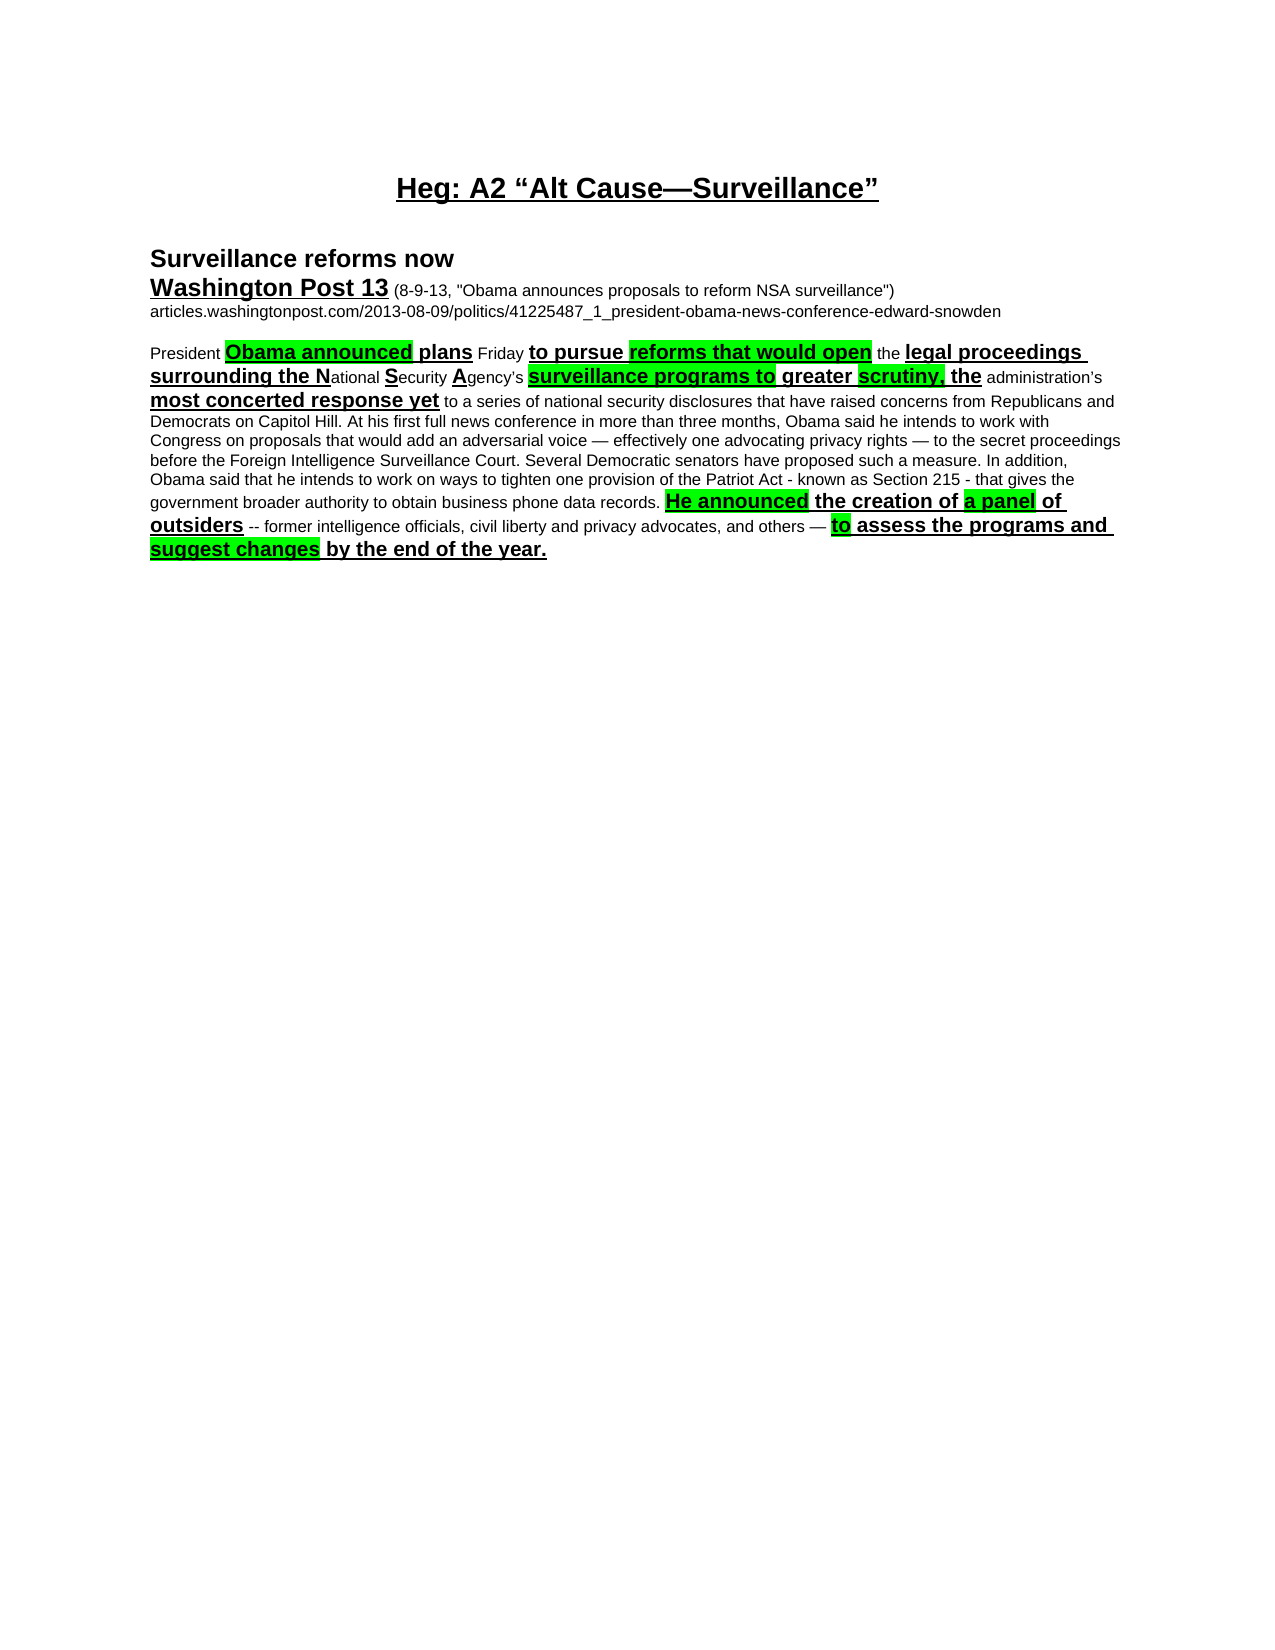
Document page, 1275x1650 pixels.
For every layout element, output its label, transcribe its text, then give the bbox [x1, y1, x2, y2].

text President Obama announced plans Friday to pursue reforms that would open the legal proceedings surrounding the National Security Agency’s surveillance programs to greater scrutiny, the administration’s most concerted response yet to a series of national security disclosures that have raised concerns from Republicans and Democrats on Capitol Hill. At his first full news conference in more than three months, Obama said he intends to work with Congress on proposals that would add an adversarial voice — effectively one advocating privacy rights — to the secret proceedings before the Foreign Intelligence Surveillance Court. Several Democratic senators have proposed such a measure. In addition, Obama said that he intends to work on ways to tighten one provision of the Patriot Act - known as Section 215 - that gives the government broader authority to obtain business phone data records. He announced the creation of a panel of outsiders -- former intelligence officials, civil liberty and privacy advocates, and others — to assess the programs and suggest changes by the end of the year. [150, 340, 1125, 561]
text Heg: A2 “Alt Cause—Surveillance” [150, 171, 1125, 204]
text Surveillance reforms now [150, 244, 1125, 273]
text Washington Post 13 (8-9-13, "Obama announces proposals to reform NSA surveillance") articles.washingtonpost.com/2013-08-09/politics/41225487_1_president-obama-news-conference-edward-snowden [150, 273, 1125, 321]
